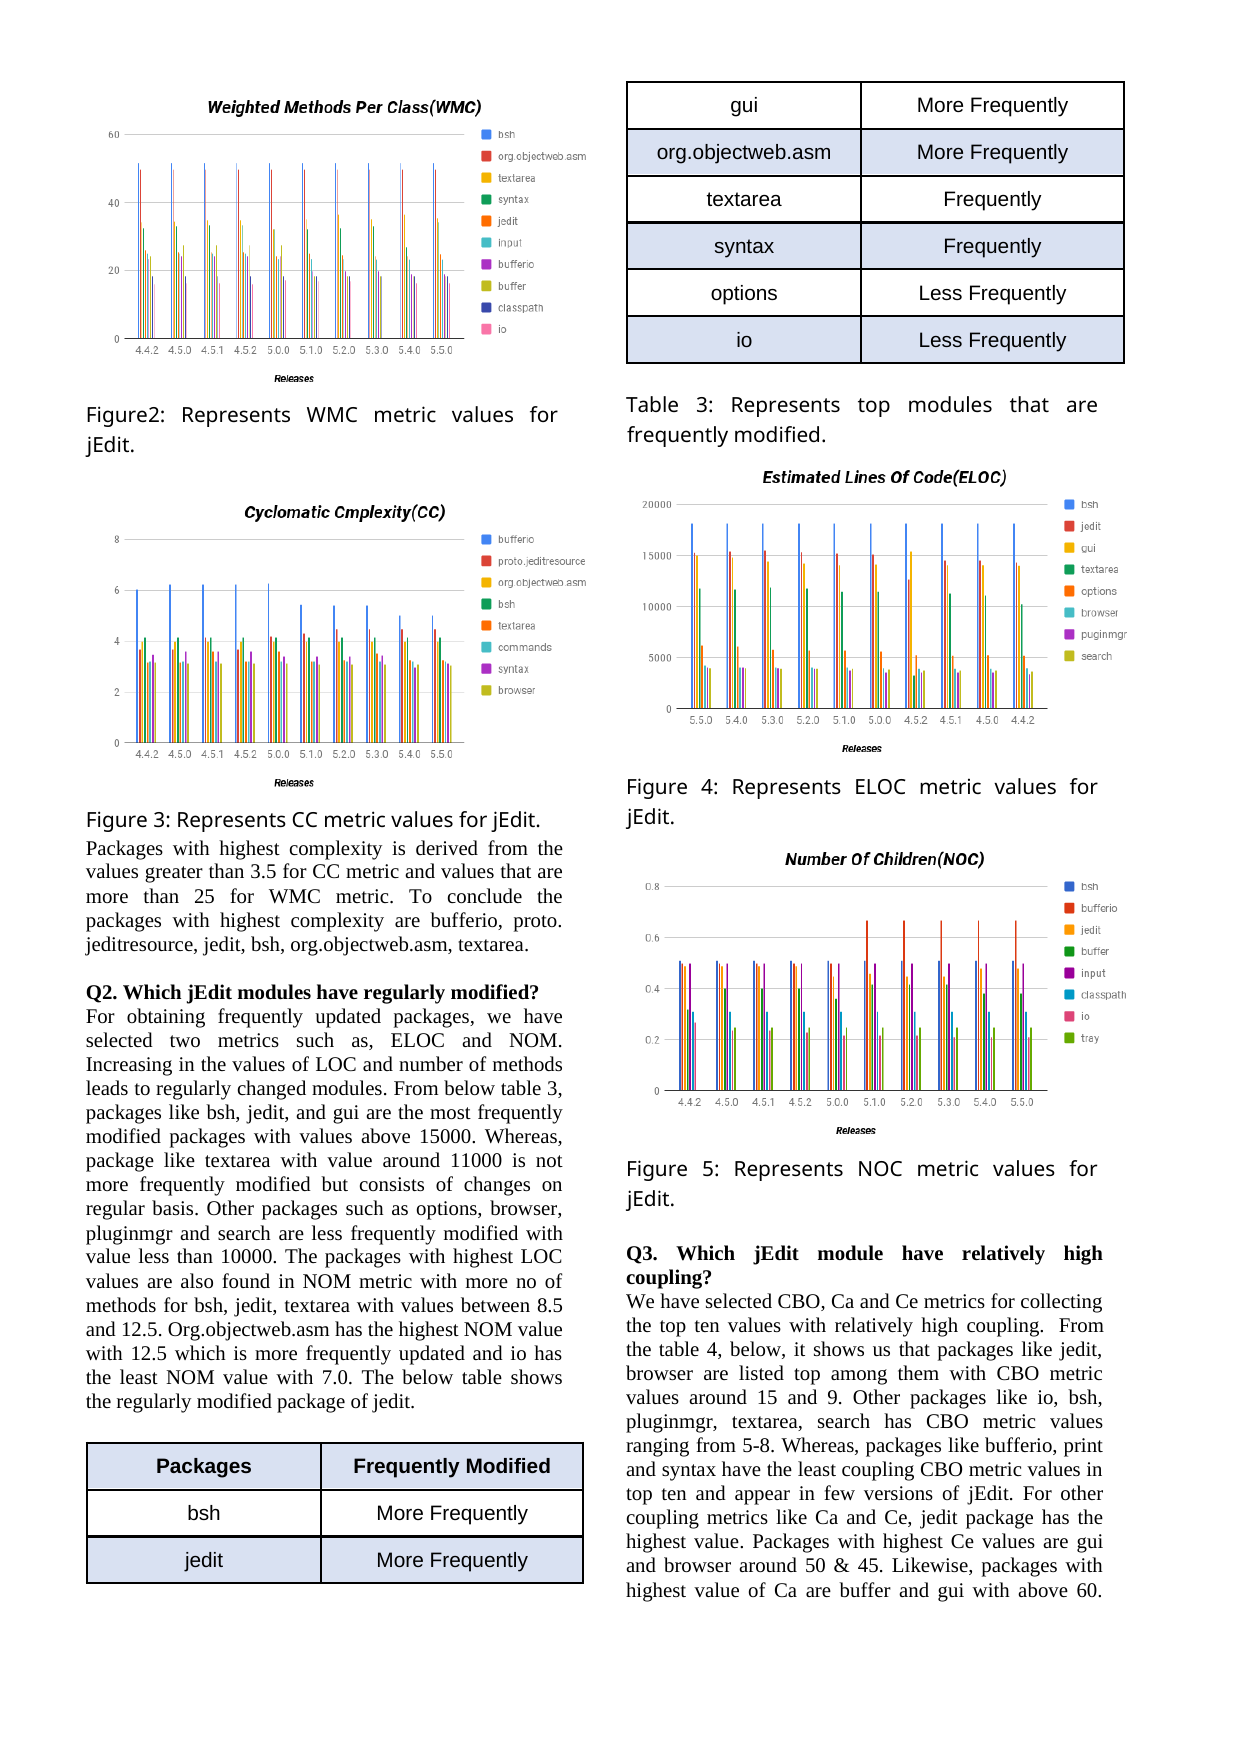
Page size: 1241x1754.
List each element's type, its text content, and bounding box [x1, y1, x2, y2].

table_cell bsh [88, 1491, 320, 1535]
table_cell More Frequently [322, 1491, 582, 1535]
table_cell io [628, 317, 860, 362]
text Figure 3: Represents CC metric values for jEdit. [86, 805, 558, 833]
table_cell org.objectweb.asm [628, 130, 860, 174]
picture [625, 832, 1143, 1153]
text Figure 5: Represents NOC metric values for jEdit. [626, 1154, 1098, 1213]
table_cell options [628, 270, 860, 315]
table_cell More Frequently [322, 1538, 582, 1582]
text Packages with highest complexity is derived from the values greater than 3.5 for CC metric and values that are more than 25 for WMC metric. To conclude the packages with highest complexity are bufferio, proto. jeditresource, jedit, bsh, org.objectweb.asm, textarea. [86, 835, 563, 956]
table_cell textarea [628, 177, 860, 221]
table_cell More Frequently [862, 130, 1123, 174]
picture [625, 450, 1143, 771]
picture [85, 485, 595, 805]
text Q2. Which jEdit modules have regularly modified? [86, 980, 563, 1004]
table_cell gui [628, 83, 860, 128]
text Figure2: Represents WMC metric values for jEdit. [86, 401, 558, 459]
table_header Frequently Modified [322, 1444, 582, 1488]
table_cell syntax [628, 224, 860, 268]
table_cell Less Frequently [862, 317, 1123, 362]
text Table 3: Represents top modules that are frequently modified. [626, 390, 1098, 448]
table_cell Less Frequently [862, 270, 1123, 315]
text For obtaining frequently updated packages, we have selected two metrics such as, ELOC and NOM. Increasing in the values of LOC and number of methods leads to regularly changed modules. From below table 3, packages like bsh, jedit, and gui are the most frequently modified packages with values above 15000. Whereas, package like textarea with value around 11000 is not more frequently modified but consists of changes on regular basis. Other packages such as options, browser, pluginmgr and search are less frequently modified with value less than 10000. The packages with highest LOC values are also found in NOM metric with more no of methods for bsh, jedit, textarea with values between 8.5 and 12.5. Org.objectweb.asm has the highest NOM value with 12.5 which is more frequently updated and io has the least NOM value with 7.0. The below table shows the regularly modified package of jedit. [86, 1004, 563, 1413]
table_header Packages [88, 1444, 320, 1488]
table_cell jedit [88, 1538, 320, 1582]
text Q3. Which jEdit module have relatively high coupling? [626, 1241, 1104, 1289]
picture [85, 80, 595, 401]
table_cell Frequently [862, 224, 1123, 268]
table_cell Frequently [862, 177, 1123, 221]
table_cell More Frequently [862, 83, 1123, 128]
text Figure 4: Represents ELOC metric values for jEdit. [626, 772, 1098, 831]
